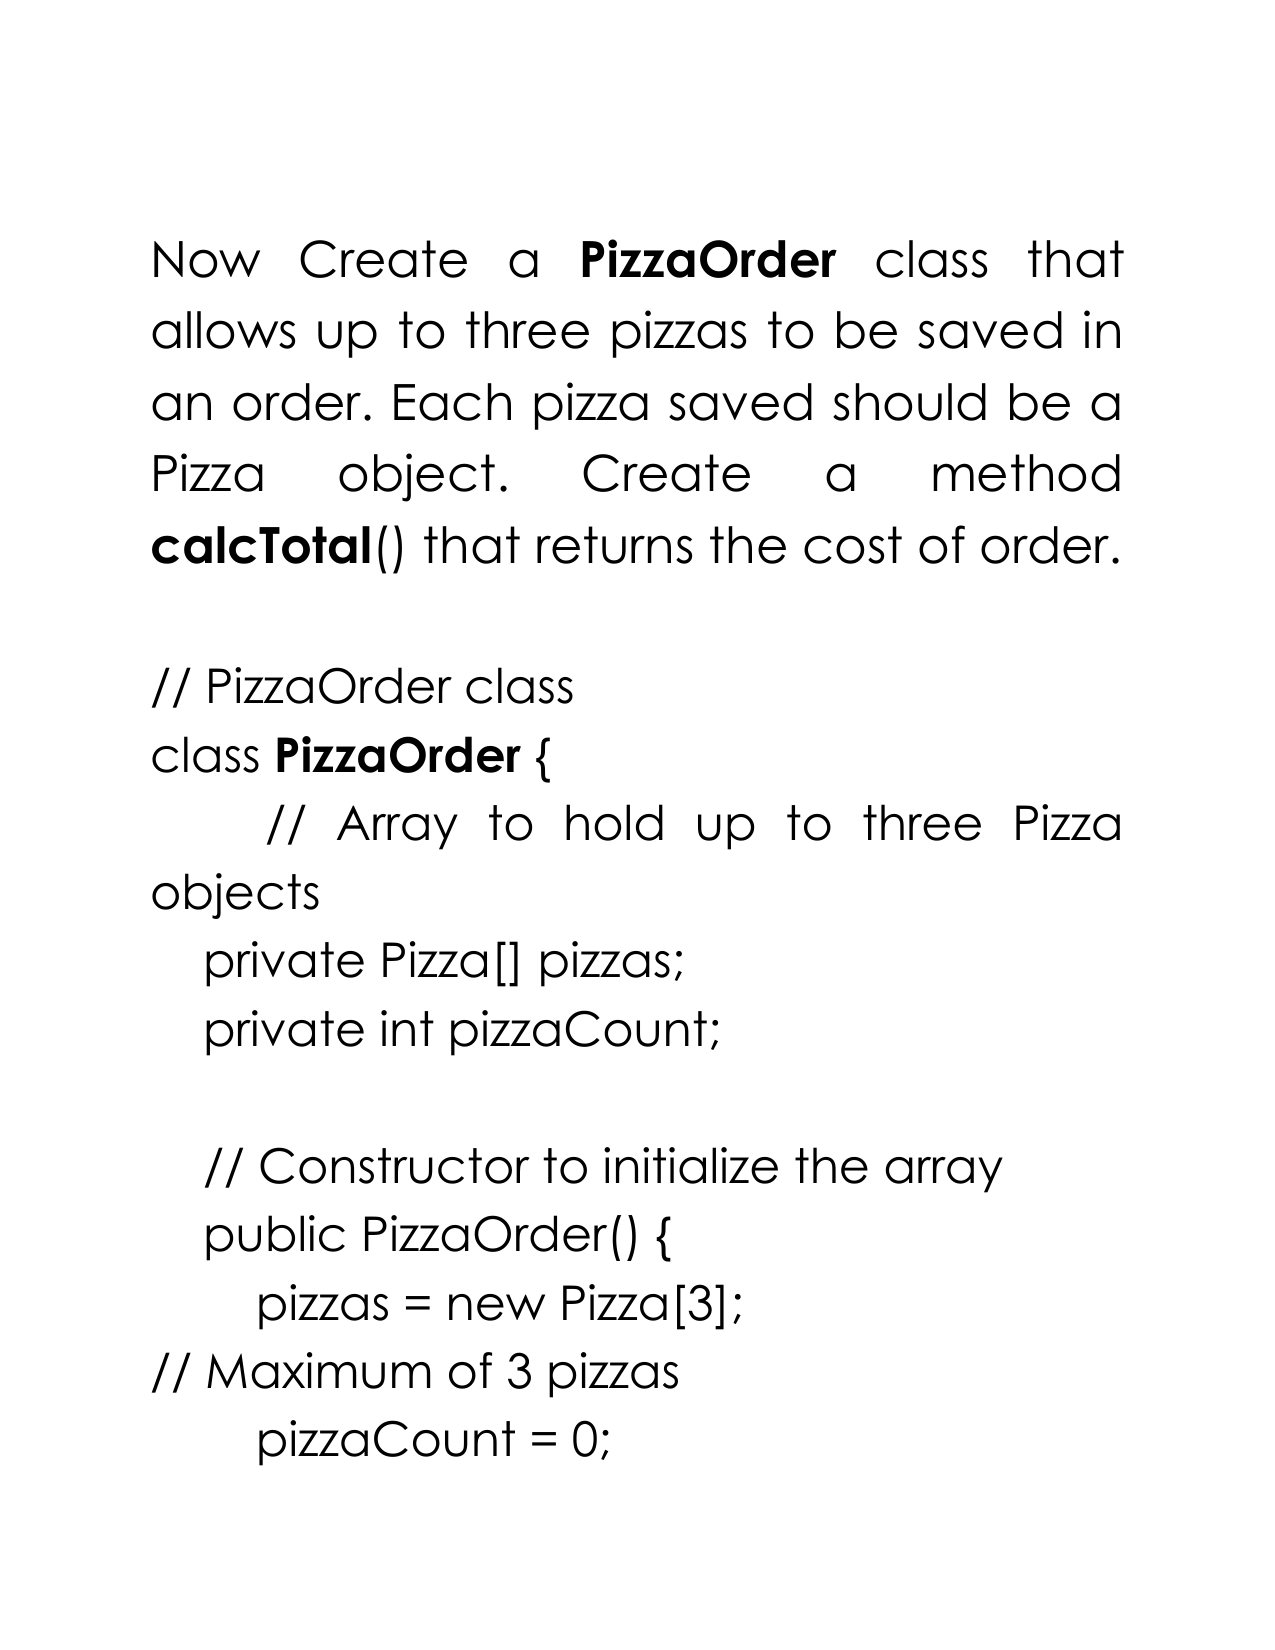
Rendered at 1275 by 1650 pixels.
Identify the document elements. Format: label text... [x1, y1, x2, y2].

text private Pizza[] pizzas; [150, 924, 1125, 992]
text private int pizzaCount; [150, 992, 1125, 1061]
text // Maximum of 3 pizzas [150, 1334, 1125, 1403]
text public PizzaOrder() { [150, 1198, 1125, 1266]
text Now Create a PizzaOrder class that allows up to three pizzas to be saved in an order. Each pizza saved should be a Pizza object. Create a method calcTotal() that returns the cost of order. [150, 221, 1125, 579]
text pizzas = new Pizza[3]; [150, 1266, 1125, 1334]
text // PizzaOrder class [150, 650, 1125, 719]
text // Array to hold up to three Pizza objects [150, 787, 1125, 924]
text pizzaCount = 0; [150, 1403, 1125, 1471]
text // Constructor to initialize the array [150, 1129, 1125, 1198]
text class PizzaOrder { [150, 719, 1125, 787]
